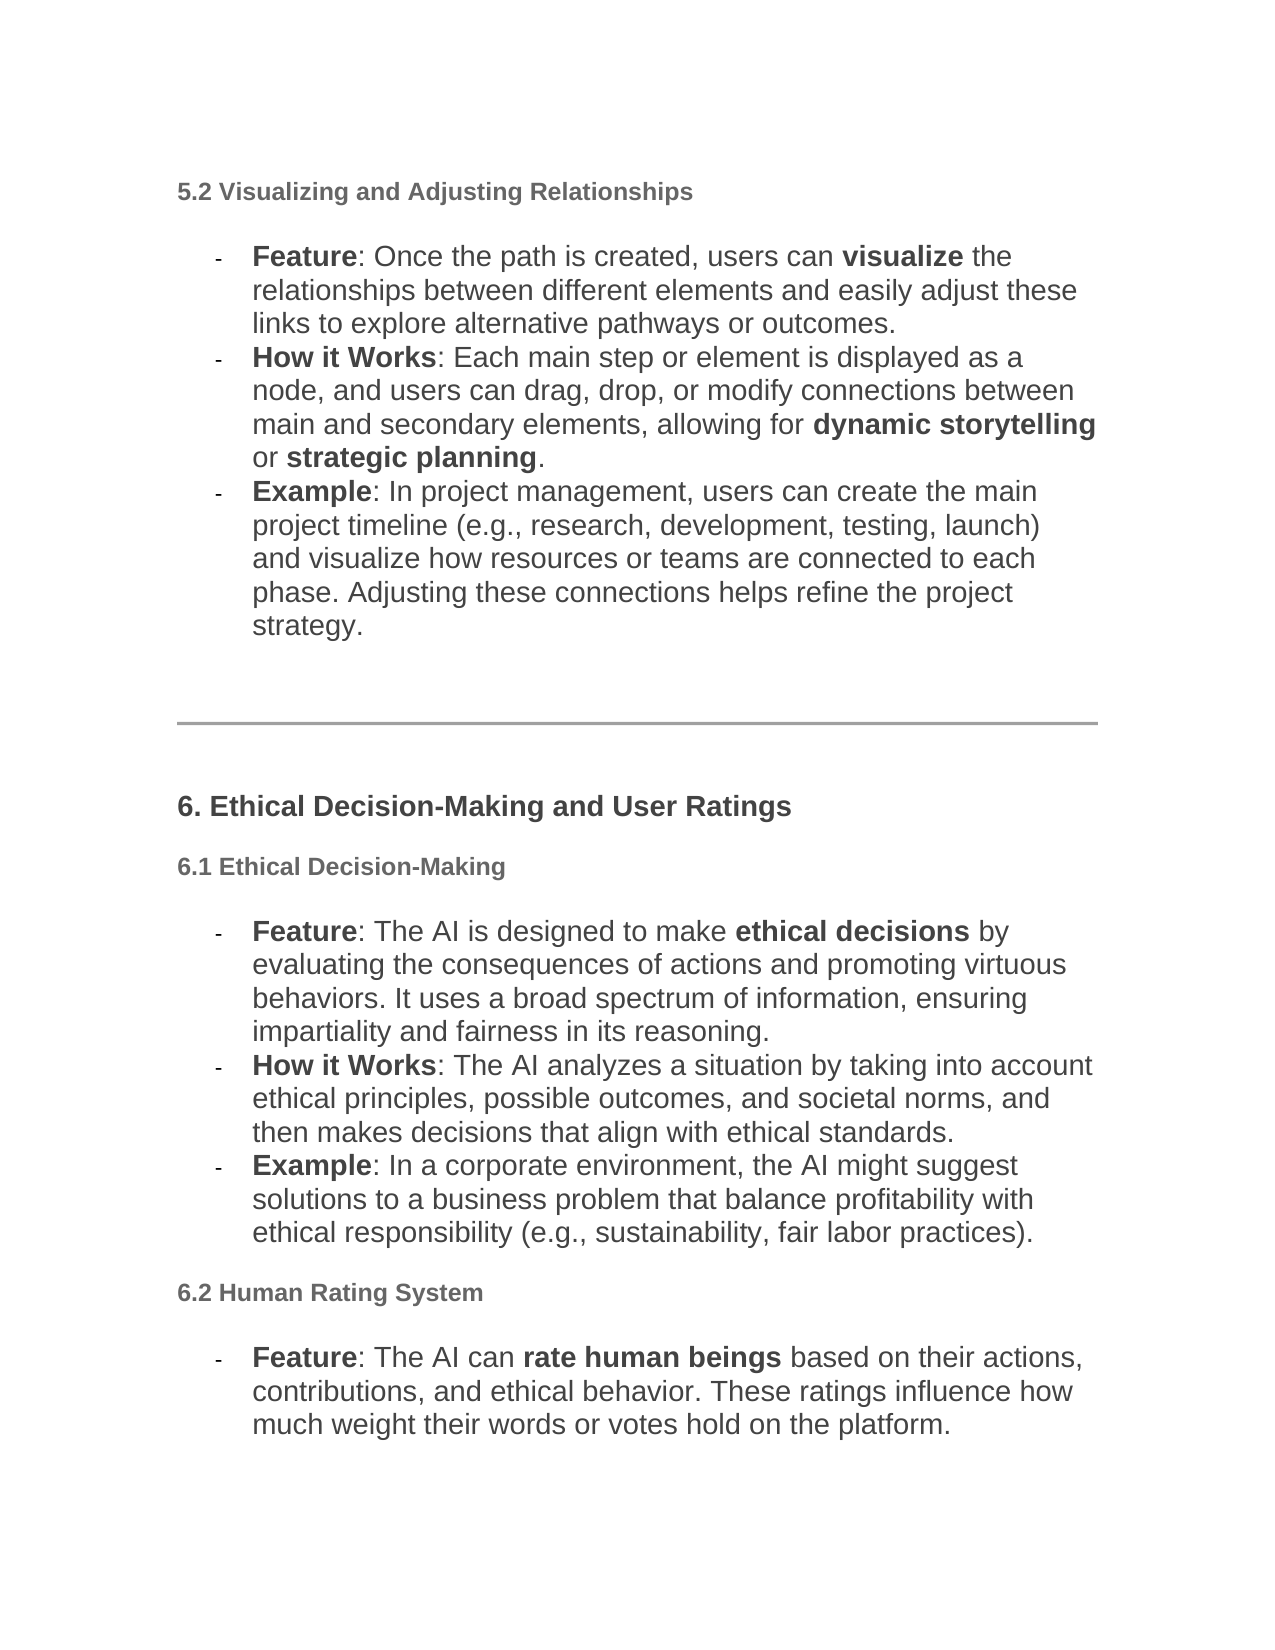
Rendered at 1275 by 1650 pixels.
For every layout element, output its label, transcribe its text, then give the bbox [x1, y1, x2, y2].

subtitle How it Works: The AI analyzes a situation by taking into account ethical principles, possible outcomes, and societal norms, and then makes decisions that align with ethical standards. [214, 1048, 1098, 1148]
subtitle Example: In a corporate environment, the AI might suggest solutions to a business problem that balance profitability with ethical responsibility (e.g., sustainability, fair labor practices). [214, 1148, 1098, 1249]
subtitle Feature: The AI can rate human beings based on their actions, contributions, and ethical behavior. These ratings influence how much weight their words or votes hold on the platform. [214, 1340, 1098, 1441]
subtitle 6. Ethical Decision-Making and User Ratings [177, 789, 1098, 822]
subtitle 6.2 Human Rating System [177, 1278, 1098, 1307]
subtitle 6.1 Ethical Decision-Making [177, 851, 1098, 880]
subtitle Feature: The AI is designed to make ethical decisions by evaluating the consequences of actions and promoting virtuous behaviors. It uses a broad spectrum of information, ensuring impartiality and fairness in its reasoning. [214, 913, 1098, 1048]
subtitle 5.2 Visualizing and Adjusting Relationships [177, 177, 1098, 206]
subtitle Example: In project management, users can create the main project timeline (e.g., research, development, testing, launch) and visualize how resources or teams are connected to each phase. Adjusting these connections helps refine the project strategy. [214, 474, 1098, 642]
subtitle Feature: Once the path is created, users can visualize the relationships between different elements and easily adjust these links to explore alternative pathways or outcomes. [214, 239, 1098, 340]
subtitle How it Works: Each main step or element is displayed as a node, and users can drag, drop, or modify connections between main and secondary elements, allowing for dynamic storytelling or strategic planning. [214, 340, 1098, 474]
